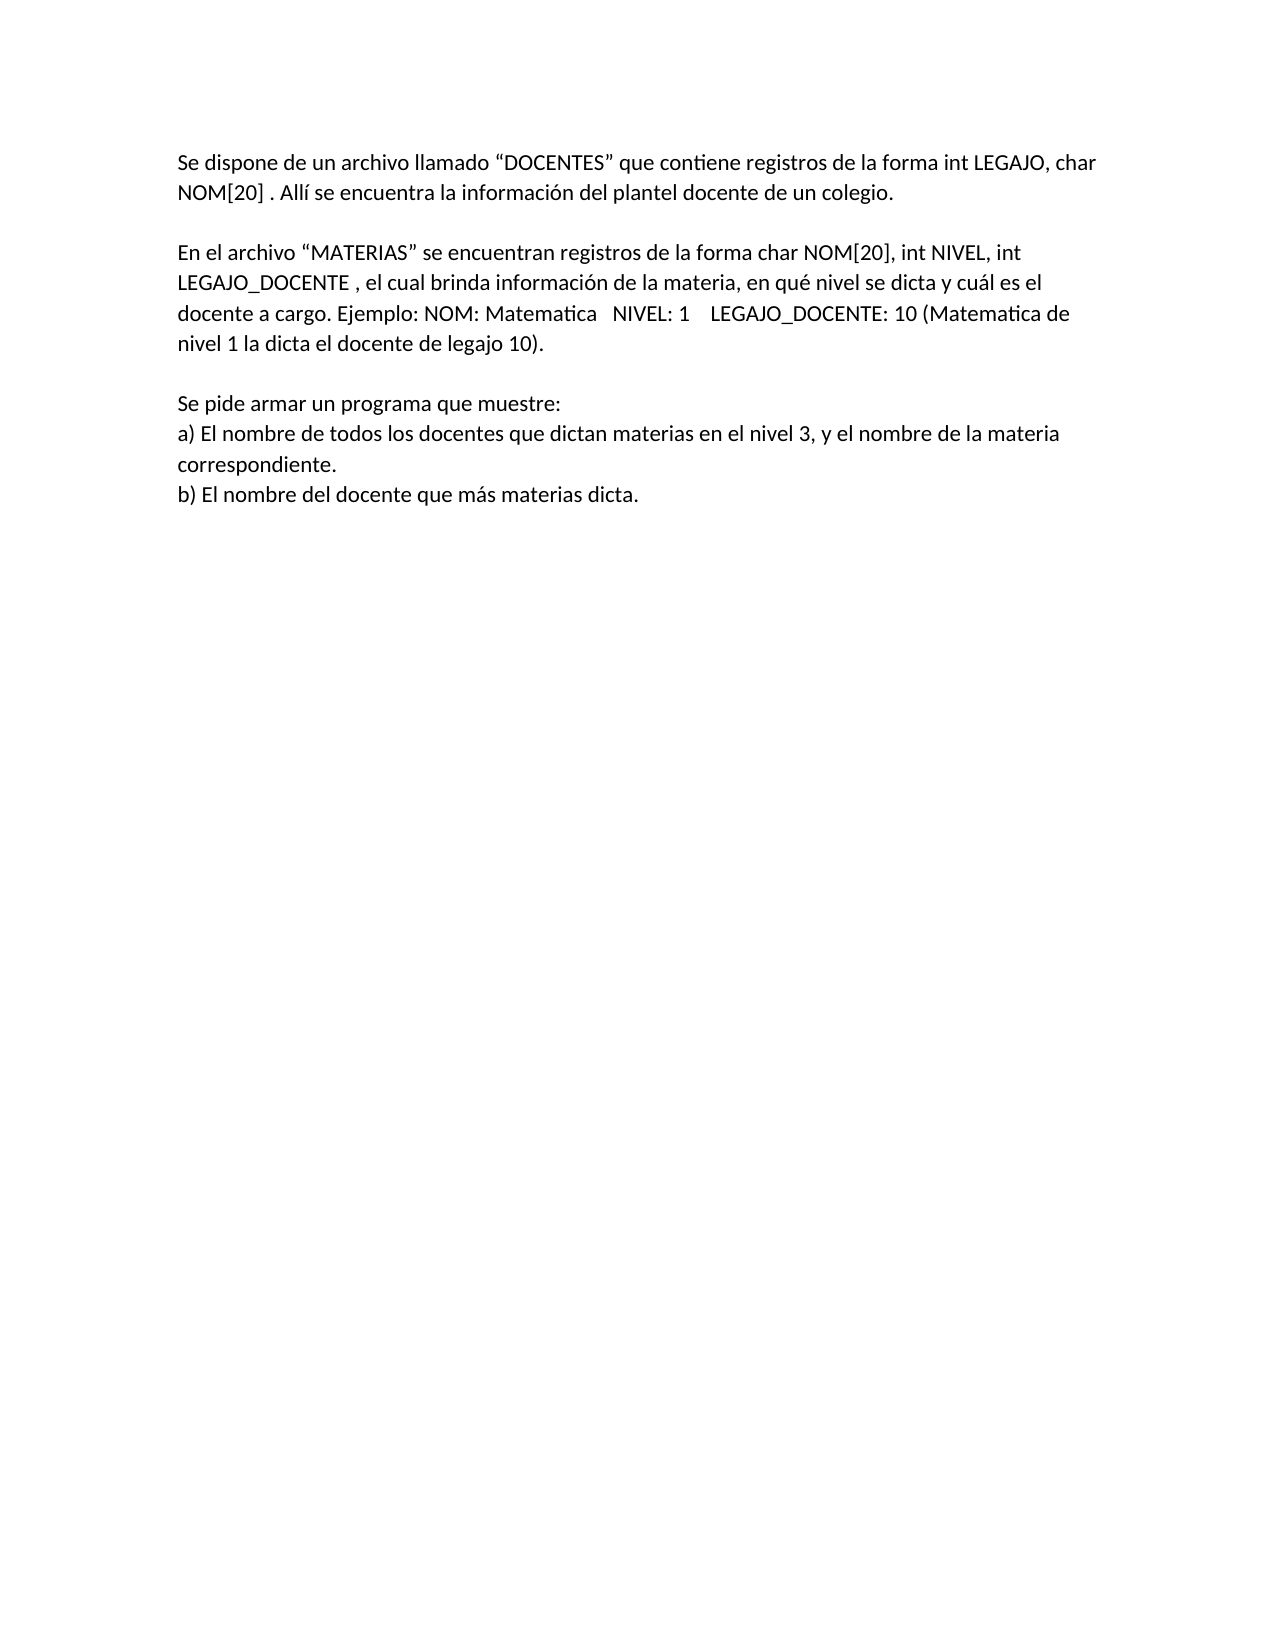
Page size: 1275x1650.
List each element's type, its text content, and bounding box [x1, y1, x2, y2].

text a) El nombre de todos los docentes que dictan materias en el nivel 3, y el nombre de la materia correspondiente. [177, 419, 1098, 478]
text En el archivo “MATERIAS” se encuentran registros de la forma char NOM[20], int NIVEL, int LEGAJO_DOCENTE , el cual brinda información de la materia, en qué nivel se dicta y cuál es el docente a cargo. Ejemplo: NOM: Matematica NIVEL: 1 LEGAJO_DOCENTE: 10 (Matematica de nivel 1 la dicta el docente de legajo 10). [177, 238, 1098, 357]
text Se pide armar un programa que muestre: [177, 389, 1098, 417]
text Se dispone de un archivo llamado “DOCENTES” que contiene registros de la forma int LEGAJO, char NOM[20] . Allí se encuentra la información del plantel docente de un colegio. [177, 148, 1098, 206]
text b) El nombre del docente que más materias dicta. [177, 480, 1098, 508]
